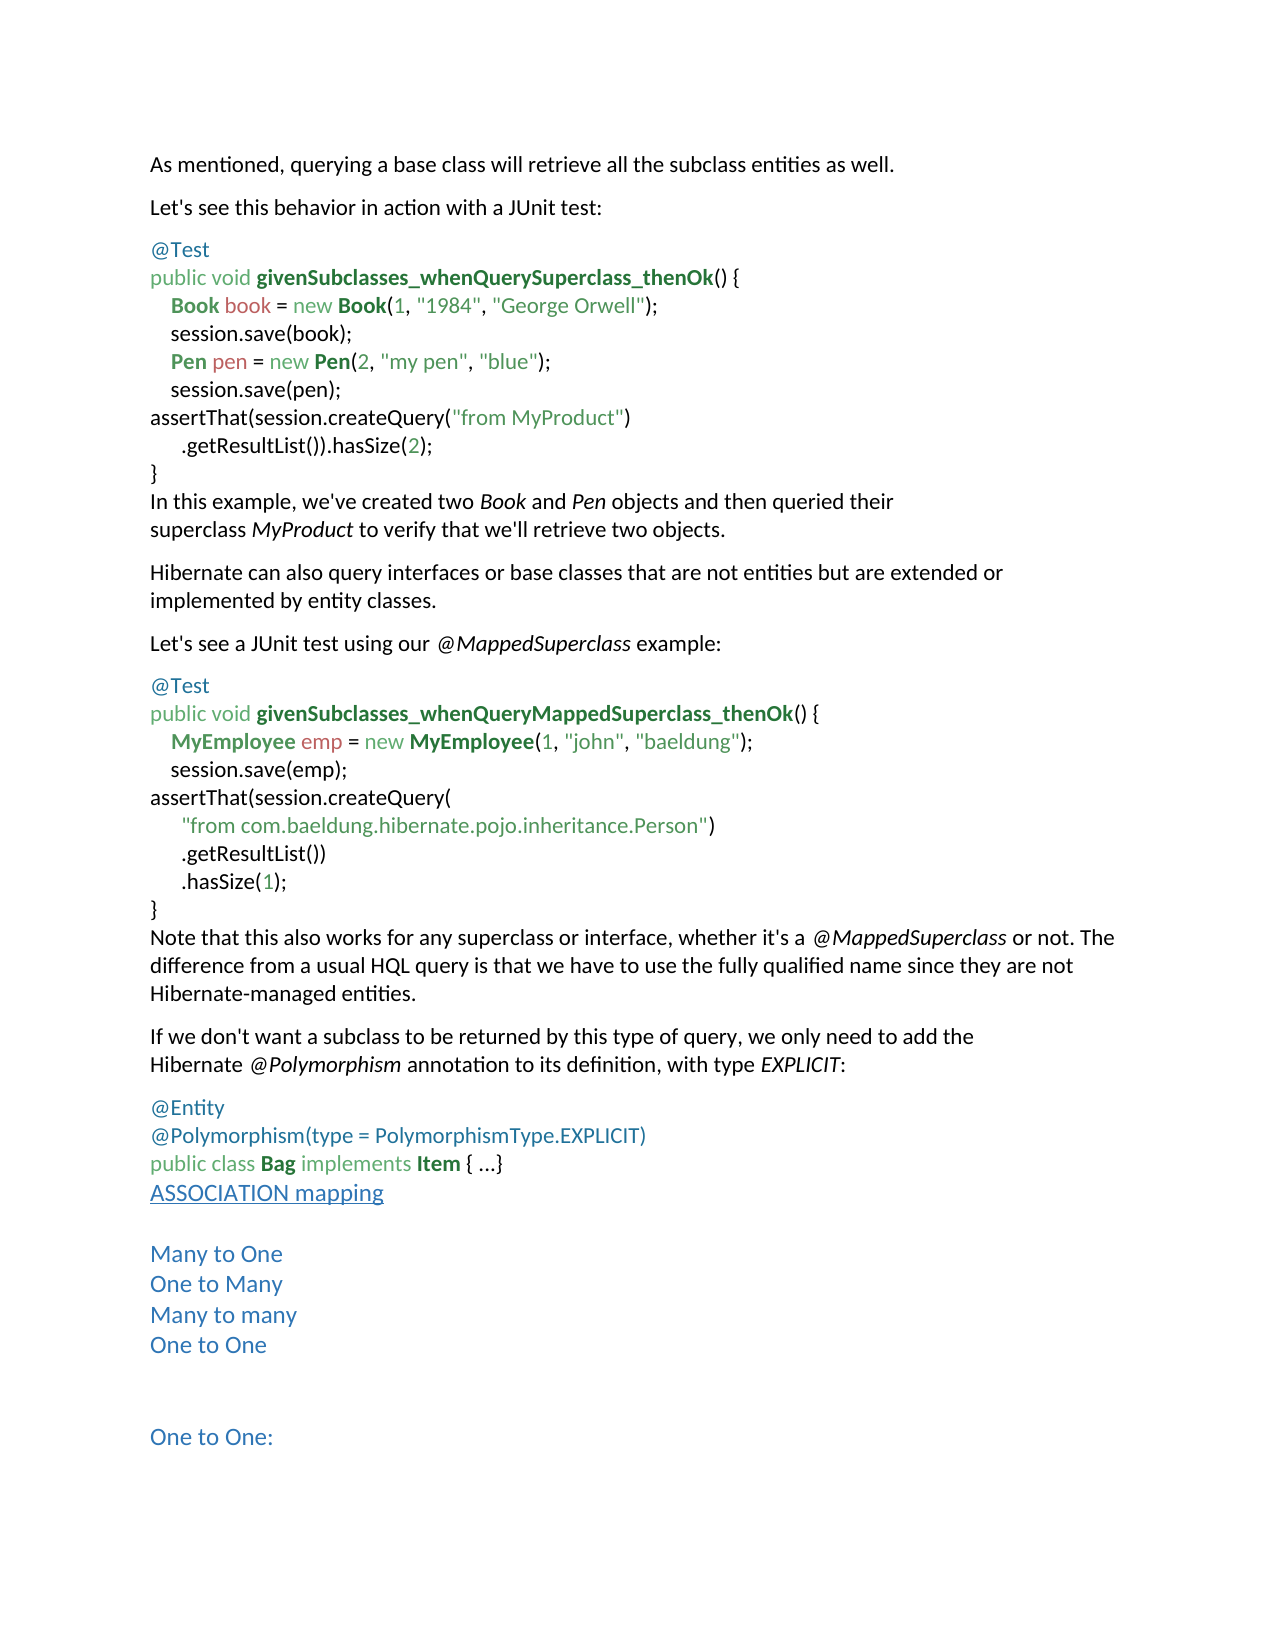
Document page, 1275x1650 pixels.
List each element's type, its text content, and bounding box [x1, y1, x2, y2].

text If we don't want a subclass to be returned by this type of query, we only need to add the Hibernate @Polymorphism annotation to its definition, with type EXPLICIT: [150, 1022, 1125, 1078]
text One to Many [150, 1268, 1125, 1299]
text assertThat(session.createQuery( "from com.baeldung.hibernate.pojo.inheritance.Person") .getResultList()) .hasSize(1); } [150, 783, 1125, 923]
text Note that this also works for any superclass or interface, whether it's a @MappedSuperclass or not. The difference from a usual HQL query is that we have to use the fully qualified name since they are not Hibernate-managed entities. [150, 923, 1125, 1007]
text Let's see a JUnit test using our @MappedSuperclass example: [150, 629, 1125, 657]
text One to One [150, 1329, 1125, 1360]
text As mentioned, querying a base class will retrieve all the subclass entities as well. [150, 150, 1125, 178]
text Hibernate can also query interfaces or base classes that are not entities but are extended or implemented by entity classes. [150, 558, 1125, 614]
text Many to One [150, 1238, 1125, 1268]
text @Test public void givenSubclasses_whenQueryMappedSuperclass_thenOk() { MyEmployee emp = new MyEmployee(1, "john", "baeldung"); session.save(emp); [150, 671, 1125, 783]
text assertThat(session.createQuery("from MyProduct") .getResultList()).hasSize(2); } [150, 403, 1125, 487]
text Let's see this behavior in action with a JUnit test: [150, 193, 1125, 221]
text @Entity @Polymorphism(type = PolymorphismType.EXPLICIT) public class Bag implements Item { ...} [150, 1093, 1125, 1177]
text ASSOCIATION mapping [150, 1177, 1125, 1207]
text @Test public void givenSubclasses_whenQuerySuperclass_thenOk() { Book book = new Book(1, "1984", "George Orwell"); session.save(book); Pen pen = new Pen(2, "my pen", "blue"); session.save(pen); [150, 235, 1125, 403]
text One to One: [150, 1421, 1125, 1451]
text Many to many [150, 1299, 1125, 1329]
text In this example, we've created two Book and Pen objects and then queried their superclass MyProduct to verify that we'll retrieve two objects. [150, 487, 1125, 543]
